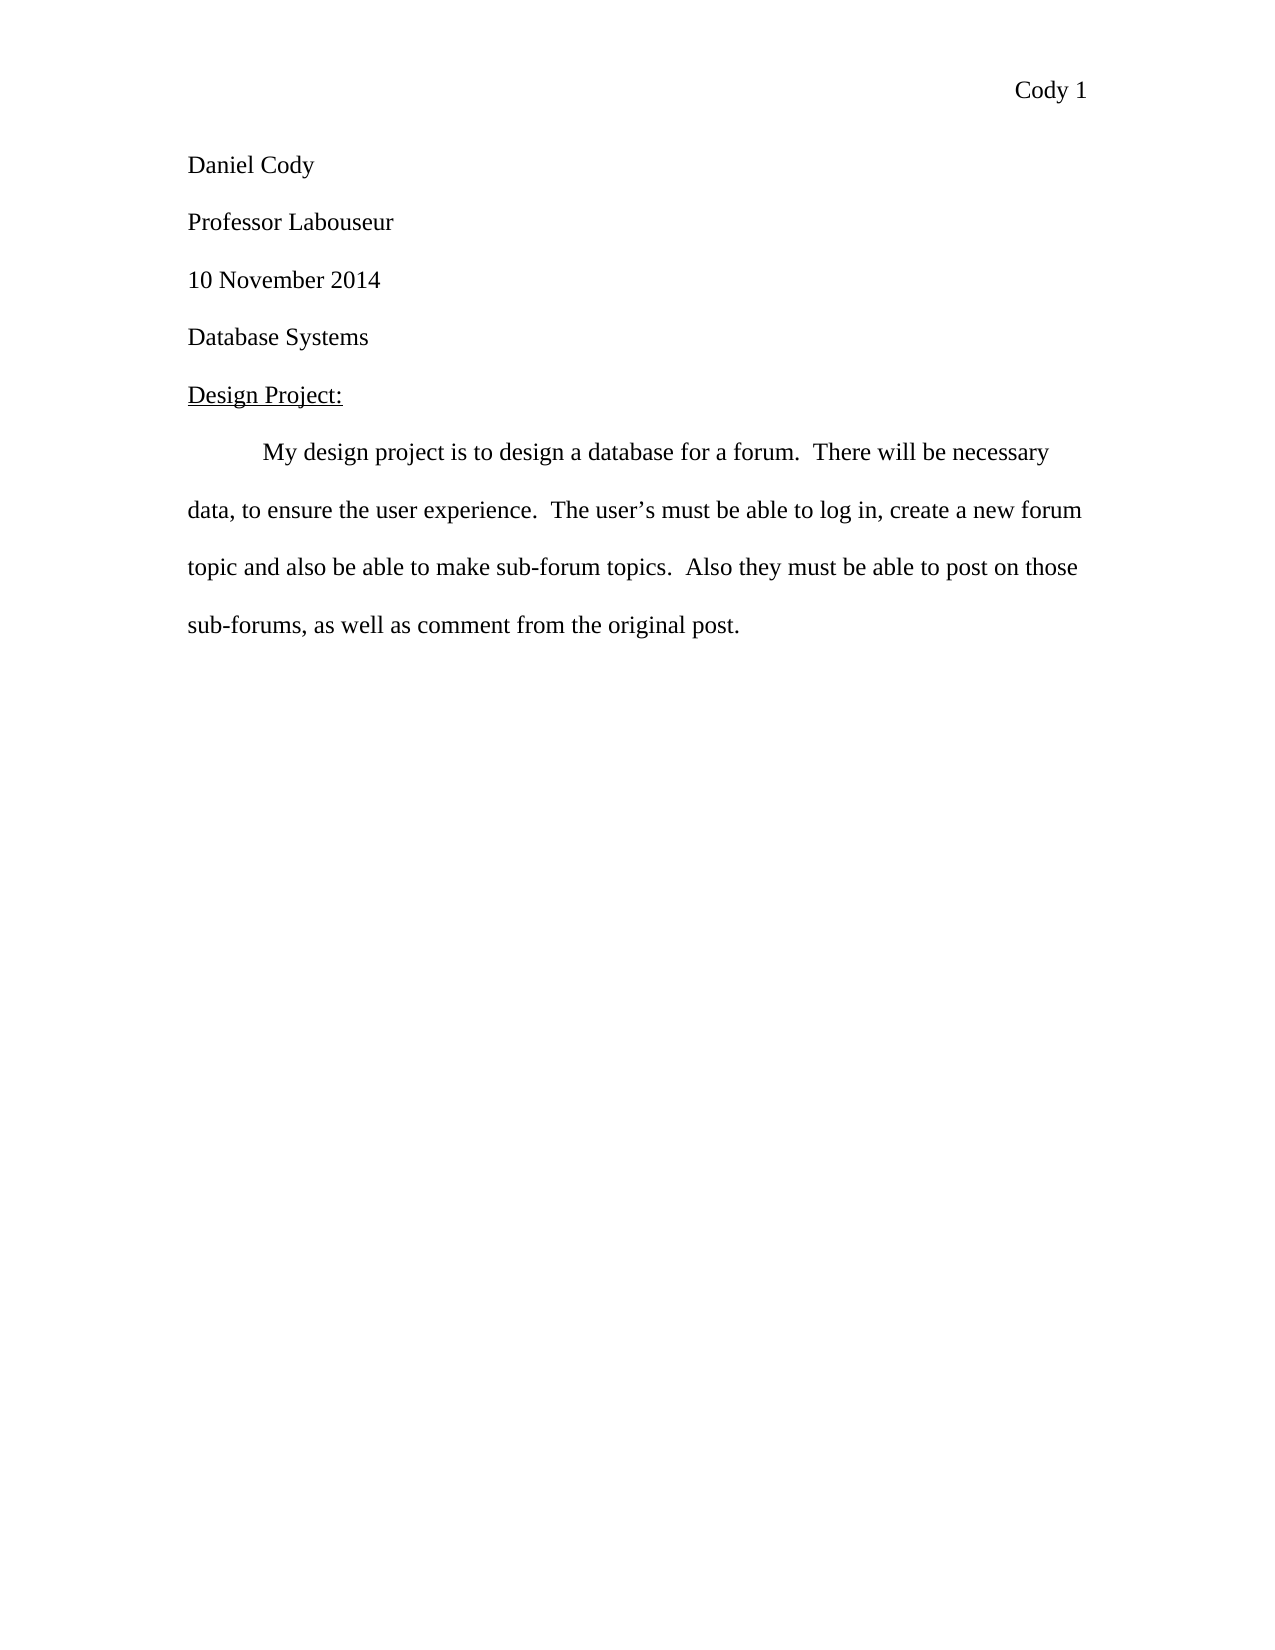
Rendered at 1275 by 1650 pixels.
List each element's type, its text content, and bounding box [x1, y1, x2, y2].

text Database Systems [187, 322, 1087, 351]
text Professor Labouseur [187, 207, 1087, 236]
text Daniel Cody [187, 150, 1087, 179]
text 10 November 2014 [187, 265, 1087, 294]
text Design Project: [187, 380, 1087, 409]
text My design project is to design a database for a forum. There will be necessary data, to ensure the user experience. The user’s must be able to log in, create a new forum topic and also be able to make sub-forum topics. Also they must be able to post on those sub-forums, as well as comment from the original post. [187, 437, 1087, 639]
